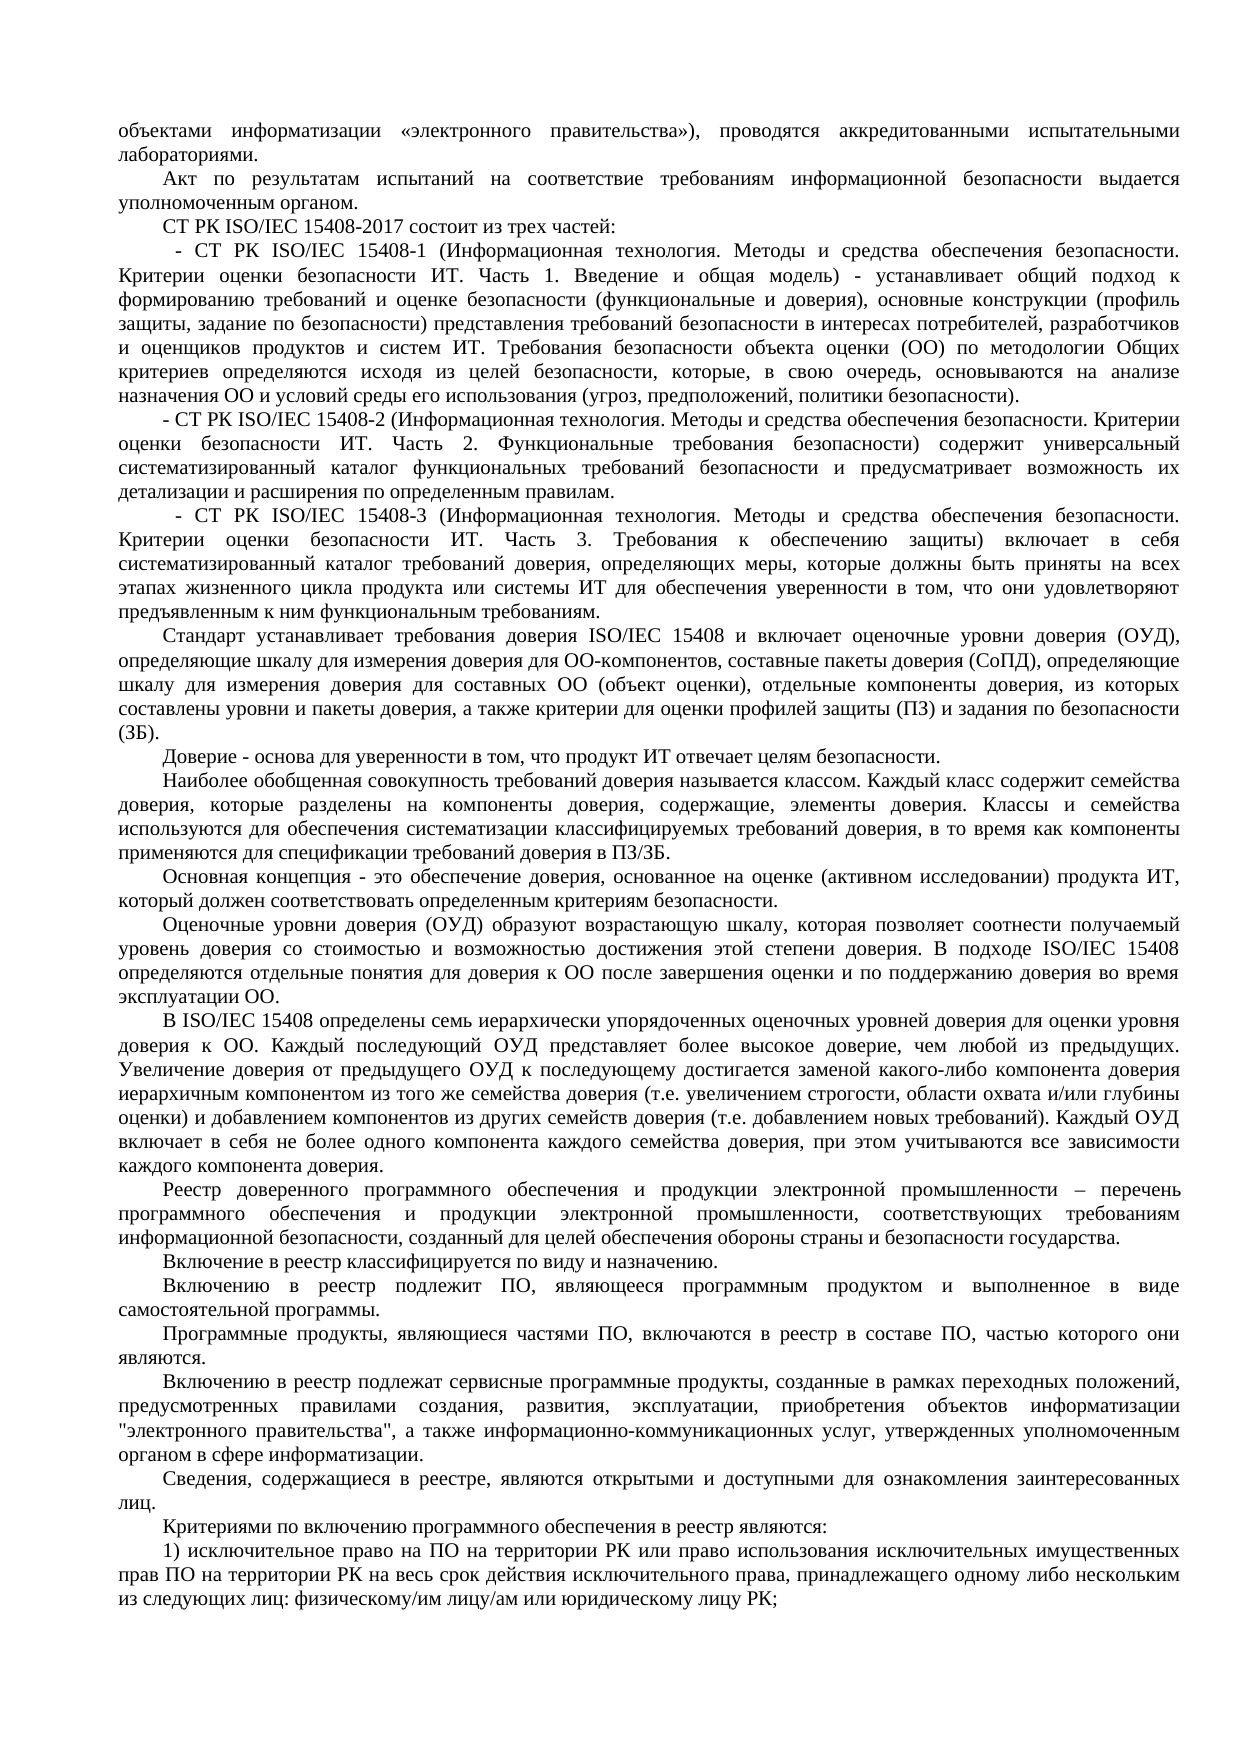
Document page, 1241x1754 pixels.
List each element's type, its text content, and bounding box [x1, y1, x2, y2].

text - СТ РК ISO/IEC 15408-1 (Информационная технология. Методы и средства обеспечения безопасности. Критерии оценки безопасности ИТ. Часть 1. Введение и общая модель) - устанавливает общий подход к формированию требований и оценке безопасности (функциональные и доверия), основные конструкции (профиль защиты, задание по безопасности) представления требований безопасности в интересах потребителей, разработчиков и оценщиков продуктов и систем ИТ. Требования безопасности объекта оценки (ОО) по методологии Общих критериев определяются исходя из целей безопасности, которые, в свою очередь, основываются на анализе назначения ОО и условий среды его использования (угроз, предположений, политики безопасности). [118, 238, 1181, 407]
text Сведения, содержащиеся в реестре, являются открытыми и доступными для ознакомления заинтересованных лиц. [118, 1466, 1181, 1514]
text Акт по результатам испытаний на соответствие требованиям информационной безопасности выдается уполномоченным органом. [118, 166, 1181, 214]
text Программные продукты, являющиеся частями ПО, включаются в реестр в составе ПО, частью которого они являются. [118, 1321, 1181, 1369]
text В ISO/IEC 15408 определены семь иерархически упорядоченных оценочных уровней доверия для оценки уровня доверия к ОО. Каждый последующий ОУД представляет более высокое доверие, чем любой из предыдущих. Увеличение доверия от предыдущего ОУД к последующему достигается заменой какого-либо компонента доверия иерархичным компонентом из того же семейства доверия (т.е. увеличением строгости, области охвата и/или глубины оценки) и добавлением компонентов из других семейств доверия (т.е. добавлением новых требований). Каждый ОУД включает в себя не более одного компонента каждого семейства доверия, при этом учитываются все зависимости каждого компонента доверия. [118, 1008, 1181, 1177]
text СТ РК ISO/IEC 15408-2017 состоит из трех частей: [118, 214, 1181, 238]
text Основная концепция - это обеспечение доверия, основанное на оценке (активном исследовании) продукта ИТ, который должен соответствовать определенным критериям безопасности. [118, 864, 1181, 912]
text - СТ РК ISO/IEC 15408-2 (Информационная технология. Методы и средства обеспечения безопасности. Критерии оценки безопасности ИТ. Часть 2. Функциональные требования безопасности) содержит универсальный систематизированный каталог функциональных требований безопасности и предусматривает возможность их детализации и расширения по определенным правилам. [118, 407, 1181, 503]
text Стандарт устанавливает требования доверия ISO/IEC 15408 и включает оценочные уровни доверия (ОУД), определяющие шкалу для измерения доверия для ОО-компонентов, составные пакеты доверия (СоПД), определяющие шкалу для измерения доверия для составных ОО (объект оценки), отдельные компоненты доверия, из которых составлены уровни и пакеты доверия, а также критерии для оценки профилей защиты (ПЗ) и задания по безопасности (ЗБ). [118, 623, 1181, 744]
text Включению в реестр подлежит ПО, являющееся программным продуктом и выполненное в виде самостоятельной программы. [118, 1273, 1181, 1321]
text Оценочные уровни доверия (ОУД) образуют возрастающую шкалу, которая позволяет соотнести получаемый уровень доверия со стоимостью и возможностью достижения этой степени доверия. В подходе ISO/IEC 15408 определяются отдельные понятия для доверия к ОО после завершения оценки и по поддержанию доверия во время эксплуатации ОО. [118, 912, 1181, 1008]
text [118, 118, 1181, 166]
text Включению в реестр подлежат сервисные программные продукты, созданные в рамках переходных положений, предусмотренных правилами создания, развития, эксплуатации, приобретения объектов информатизации "электронного правительства", а также информационно-коммуникационных услуг, утвержденных уполномоченным органом в сфере информатизации. [118, 1369, 1181, 1466]
text Критериями по включению программного обеспечения в реестр являются: [118, 1514, 1181, 1538]
text Включение в реестр классифицируется по виду и назначению. [118, 1249, 1181, 1273]
text Доверие - основа для уверенности в том, что продукт ИТ отвечает целям безопасности. [118, 744, 1181, 768]
text - СТ РК ISO/IEC 15408-3 (Информационная технология. Методы и средства обеспечения безопасности. Критерии оценки безопасности ИТ. Часть 3. Требования к обеспечению защиты) включает в себя систематизированный каталог требований доверия, определяющих меры, которые должны быть приняты на всех этапах жизненного цикла продукта или системы ИТ для обеспечения уверенности в том, что они удовлетворяют предъявленным к ним функциональным требованиям. [118, 503, 1181, 623]
text Наиболее обобщенная совокупность требований доверия называется классом. Каждый класс содержит семейства доверия, которые разделены на компоненты доверия, содержащие, элементы доверия. Классы и семейства используются для обеспечения систематизации классифицируемых требований доверия, в то время как компоненты применяются для спецификации требований доверия в ПЗ/ЗБ. [118, 768, 1181, 864]
text 1) исключительное право на ПО на территории РК или право использования исключительных имущественных прав ПО на территории РК на весь срок действия исключительного права, принадлежащего одному либо нескольким из следующих лиц: физическому/им лицу/ам или юридическому лицу РК; [118, 1538, 1181, 1610]
text Реестр доверенного программного обеспечения и продукции электронной промышленности – перечень программного обеспечения и продукции электронной промышленности, соответствующих требованиям информационной безопасности, созданный для целей обеспечения обороны страны и безопасности государства. [118, 1177, 1181, 1249]
